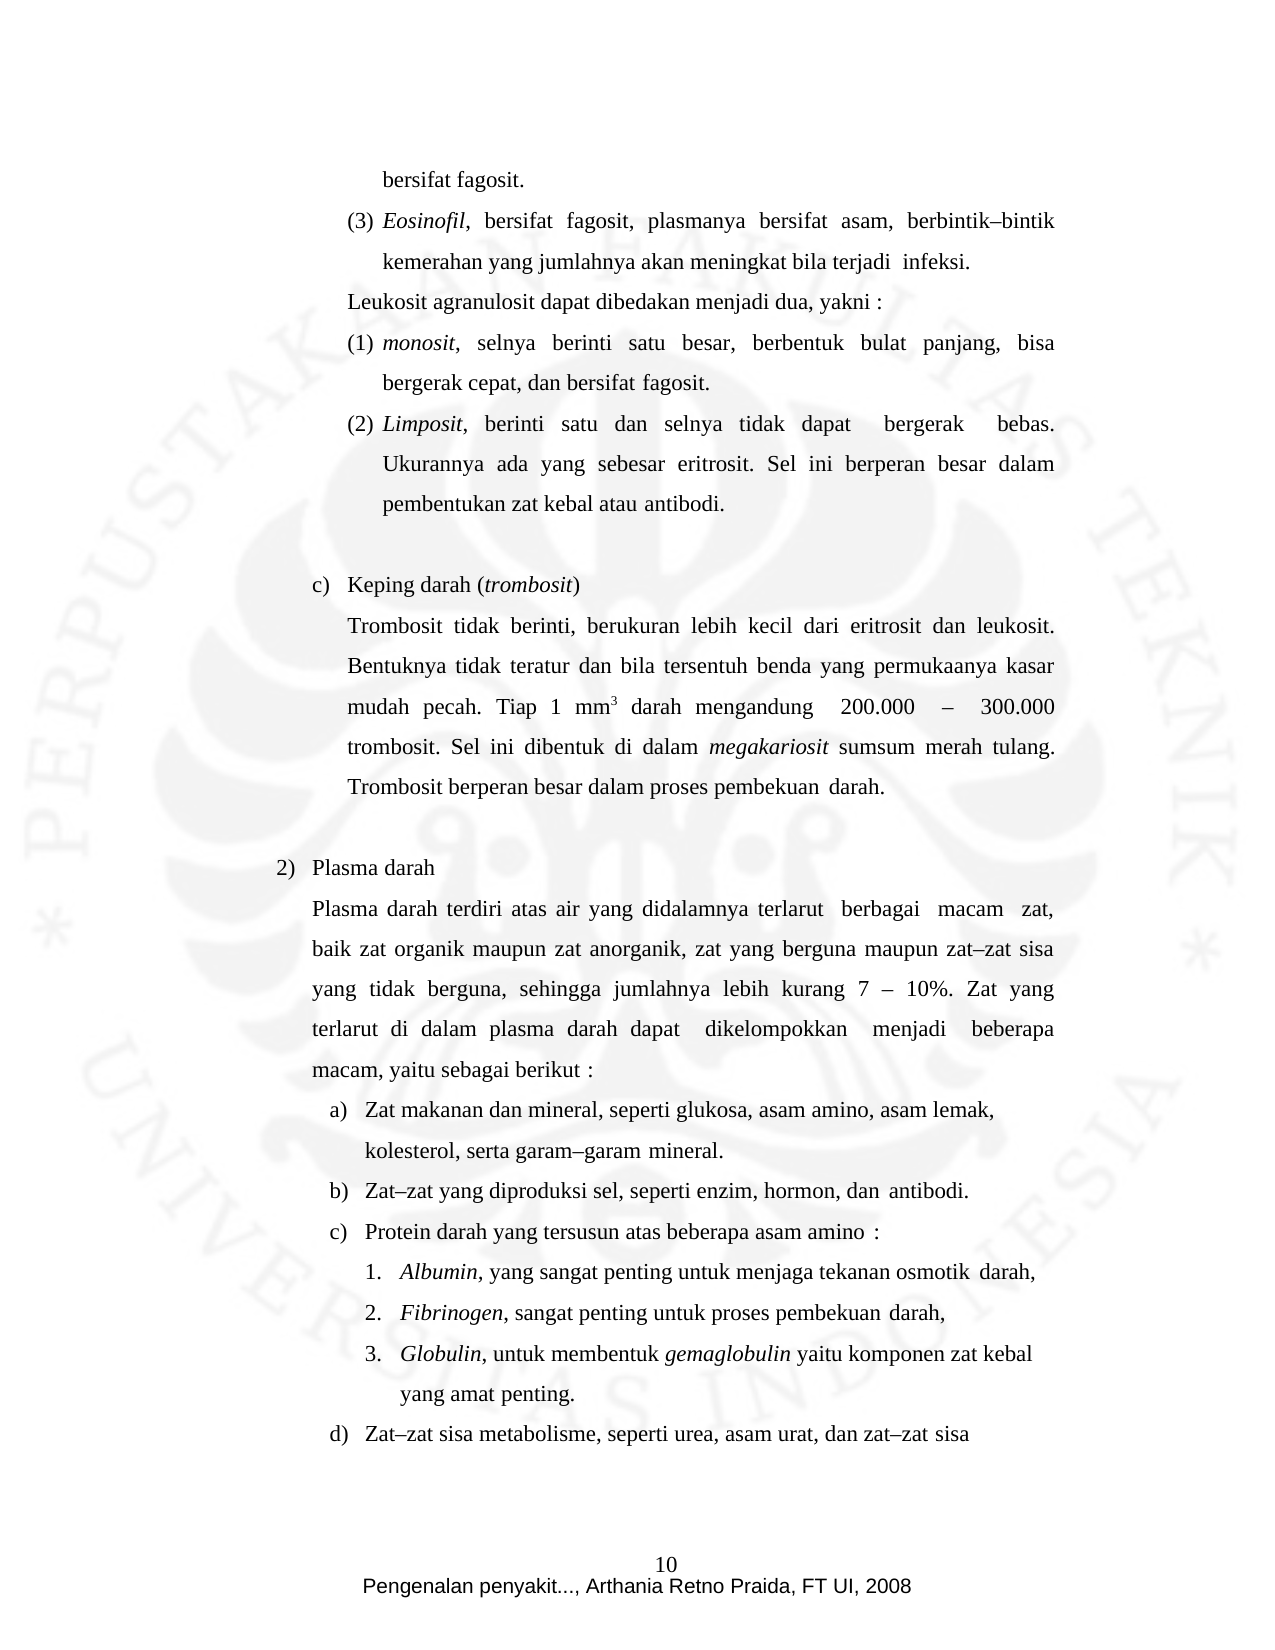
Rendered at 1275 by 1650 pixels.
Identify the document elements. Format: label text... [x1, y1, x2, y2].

list Limposit, berinti satu dan selnya tidak dapat bergerak bebas. Ukurannya ada yang sebesar eritrosit. Sel ini berperan besar dalam pembentukan zat kebal atau antibodi. [347, 410, 1056, 517]
list monosit, selnya berinti satu besar, berbentuk bulat panjang, bisa bergerak cepat, dan bersifat fagosit. [347, 329, 1056, 396]
text Plasma darah terdiri atas air yang didalamnya terlarut berbagai macam zat, baik zat organik maupun zat anorganik, zat yang berguna maupun zat–zat sisa yang tidak berguna, sehingga jumlahnya lebih kurang 7 – 10%. Zat yang terlarut di dalam plasma darah dapat dikelompokkan menjadi beberapa macam, yaitu sebagai berikut : [312, 894, 1056, 1082]
list Zat–zat yang diproduksi sel, seperti enzim, hormon, dan antibodi. [329, 1177, 1275, 1203]
list Globulin, untuk membentuk gemaglobulin yaitu komponen zat kebal yang amat penting. [364, 1340, 1056, 1406]
picture [0, 193, 1275, 1457]
text Leukosit agranulosit dapat dibedakan menjadi dua, yakni : [347, 289, 1275, 315]
list Zat makanan dan mineral, seperti glukosa, asam amino, asam lemak, kolesterol, serta garam–garam mineral. [329, 1097, 1056, 1163]
text bersifat fagosit. [382, 167, 1275, 193]
list Albumin, yang sangat penting untuk menjaga tekanan osmotik darah, [364, 1258, 1275, 1285]
list Eosinofil, bersifat fagosit, plasmanya bersifat asam, berbintik–bintik kemerahan yang jumlahnya akan meningkat bila terjadi infeksi. [347, 207, 1056, 274]
text Trombosit tidak berinti, berukuran lebih kecil dari eritrosit dan leukosit. Bentuknya tidak teratur dan bila tersentuh benda yang permukaanya kasar mudah pecah. Tiap 1 mm3 darah mengandung 200.000 – 300.000 trombosit. Sel ini dibentuk di dalam megakariosit sumsum merah tulang. Trombosit berperan besar dalam proses pembekuan darah. [347, 612, 1056, 800]
list Protein darah yang tersusun atas beberapa asam amino : [329, 1218, 1275, 1244]
list Zat–zat sisa metabolisme, seperti urea, asam urat, dan zat–zat sisa [329, 1420, 1275, 1447]
list Plasma darah [276, 854, 1275, 881]
list Keping darah (trombosit) [312, 572, 1275, 598]
list Fibrinogen, sangat penting untuk proses pembekuan darah, [364, 1299, 1275, 1325]
